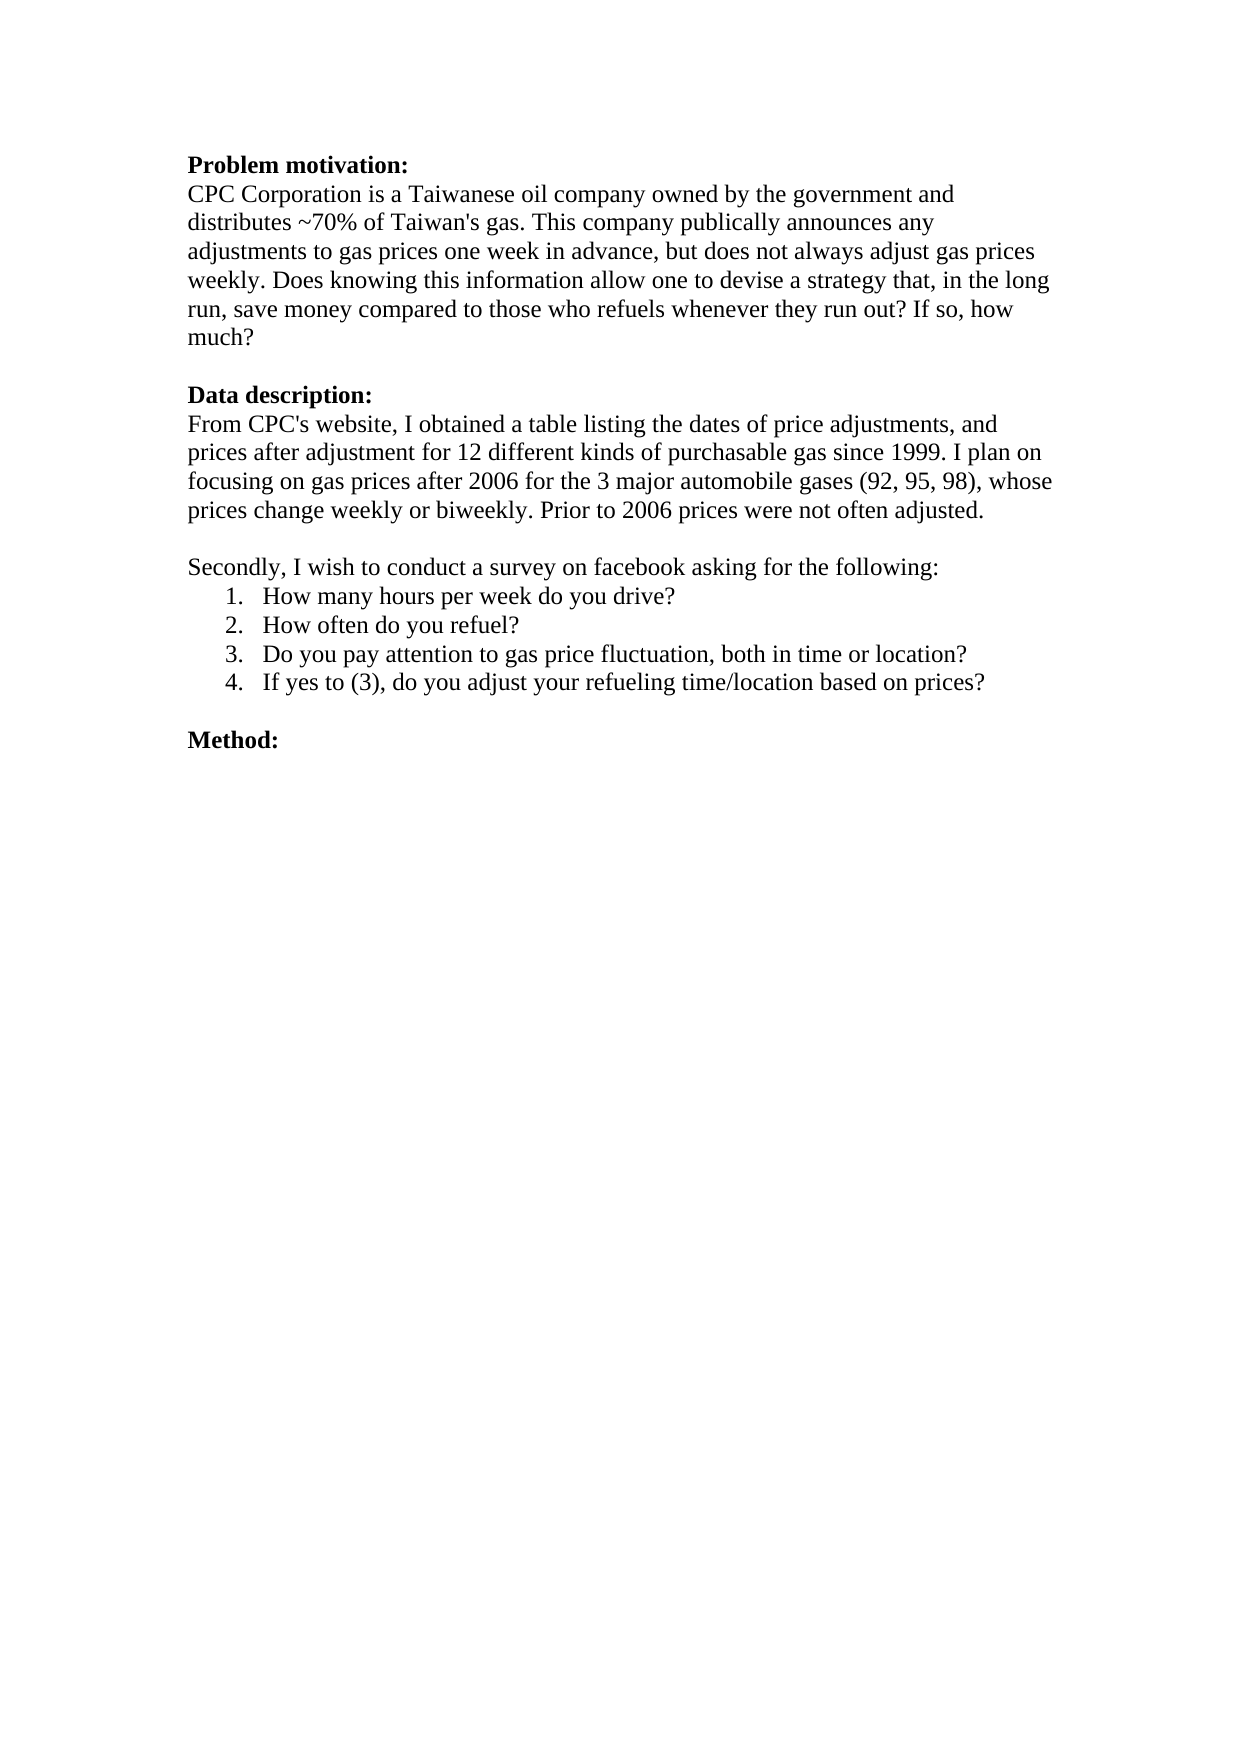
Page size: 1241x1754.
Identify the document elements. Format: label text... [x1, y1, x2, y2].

text CPC Corporation is a Taiwanese oil company owned by the government and distributes ~70% of Taiwan's gas. This company publically announces any adjustments to gas prices one week in advance, but does not always adjust gas prices weekly. Does knowing this information allow one to devise a strategy that, in the long run, save money compared to those who refuels whenever they run out? If so, how much? [187, 179, 1053, 351]
list How often do you refuel? [225, 610, 1053, 639]
text Secondly, I wish to conduct a survey on facebook asking for the following: [187, 552, 1053, 581]
list If yes to (3), do you adjust your refueling time/location based on prices? [225, 667, 1053, 696]
text From CPC's website, I obtained a table listing the dates of price adjustments, and prices after adjustment for 12 different kinds of purchasable gas since 1999. I plan on focusing on gas prices after 2006 for the 3 major automobile gases (92, 95, 98), whose prices change weekly or biweekly. Prior to 2006 prices were not often adjusted. [187, 409, 1053, 524]
list How many hours per week do you drive? [225, 581, 1053, 610]
text Problem motivation: [187, 150, 1053, 179]
list Do you pay attention to gas price fluctuation, both in time or location? [225, 639, 1053, 667]
text Data description: [187, 380, 1053, 409]
text Method: [187, 725, 1053, 754]
